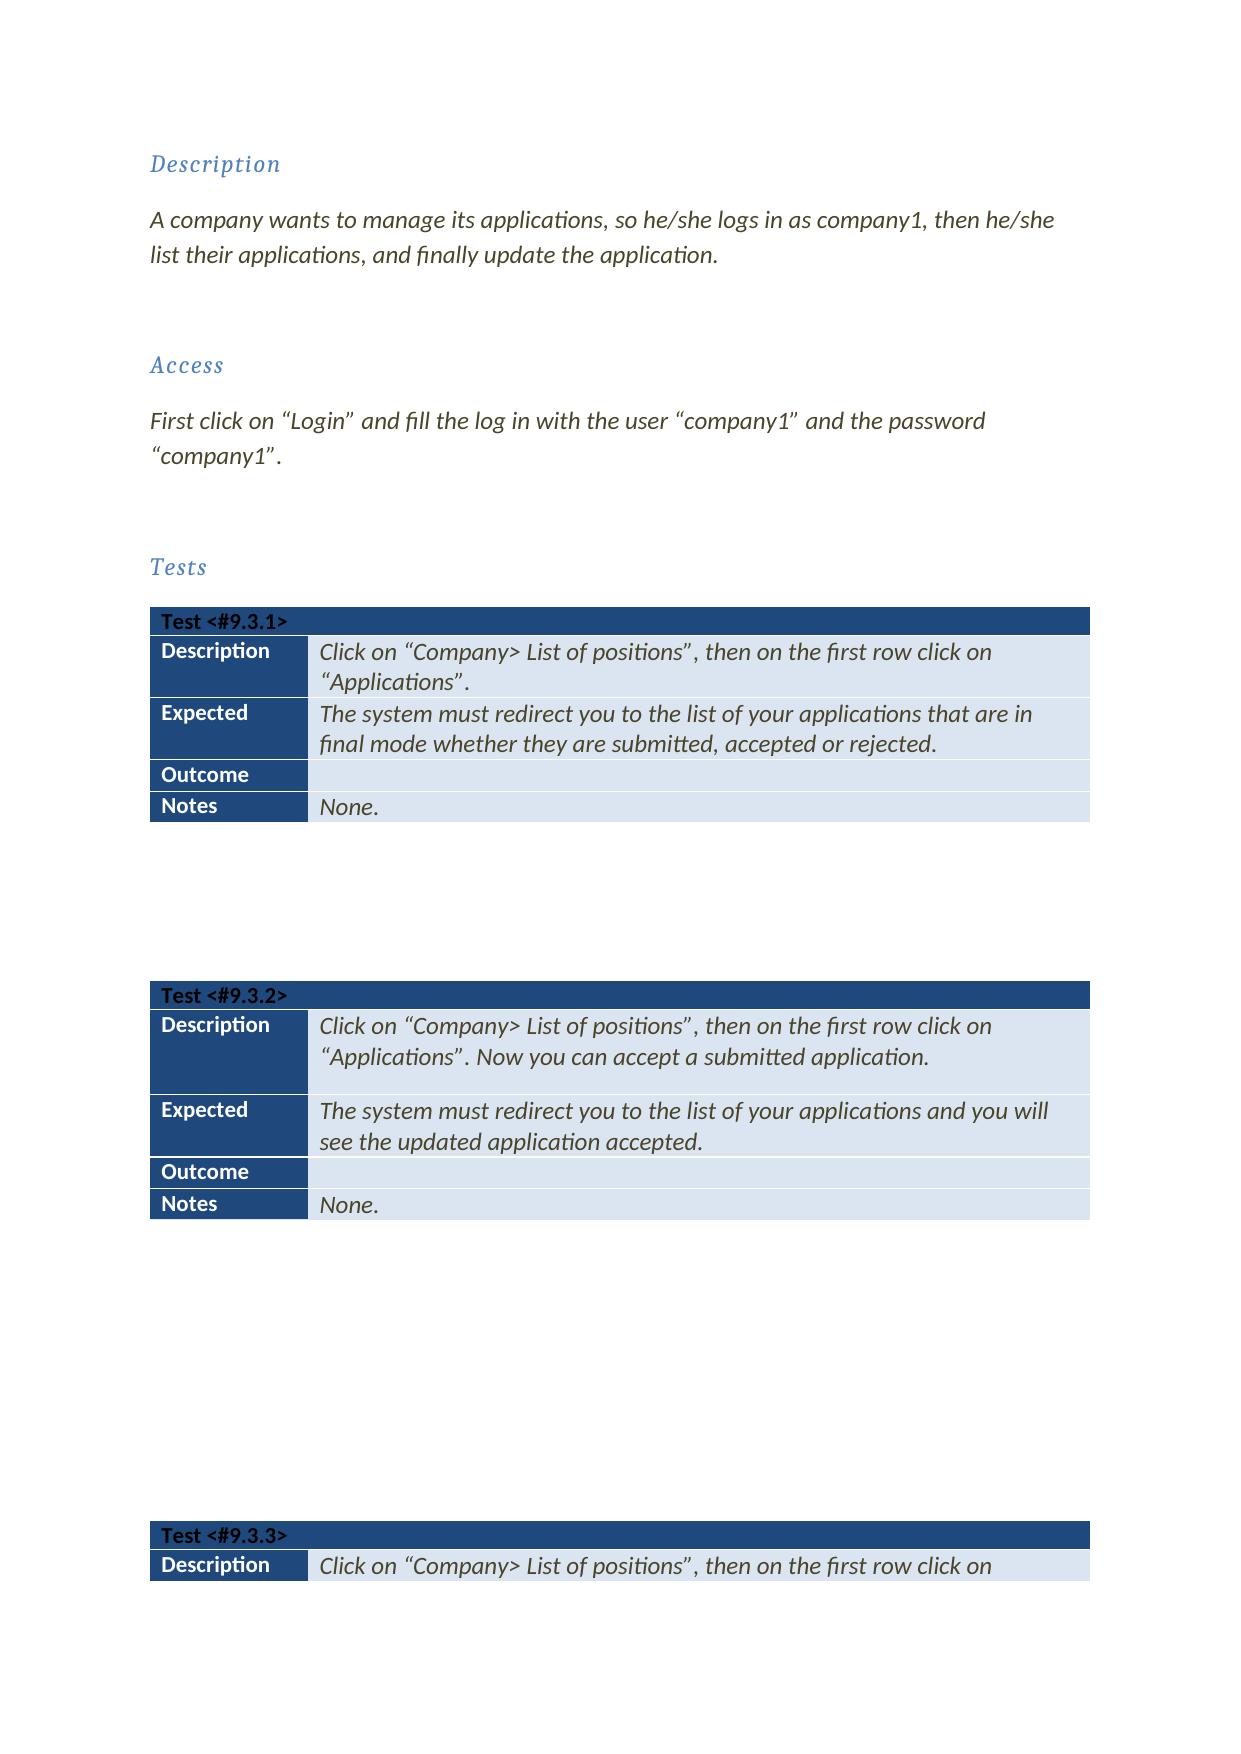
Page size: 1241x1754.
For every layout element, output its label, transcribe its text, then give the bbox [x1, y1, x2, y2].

table_cell Notes [150, 1189, 308, 1219]
table_header Test <#9.3.3> [150, 1521, 1090, 1549]
subtitle Access [150, 351, 1090, 380]
text First click on “Login” and fill the log in with the user “company1” and the password “company1”. [150, 405, 1090, 471]
table_cell [308, 1158, 1090, 1188]
table_cell Description [150, 1550, 308, 1581]
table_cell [308, 1550, 1090, 1581]
table_header Test <#9.3.2> [150, 981, 1090, 1009]
table_cell The system must redirect you to the list of your applications that are in final mode whether they are submitted, accepted or rejected. [308, 698, 1090, 759]
table_cell Outcome [150, 1158, 308, 1188]
table_cell Outcome [150, 760, 308, 791]
table_cell Expected [150, 698, 308, 759]
table_cell Notes [150, 792, 308, 822]
table_cell The system must redirect you to the list of your applications and you will see the updated application accepted. [308, 1095, 1090, 1156]
text A company wants to manage its applications, so he/she logs in as company1, then he/she list their applications, and finally update the application. [150, 204, 1090, 269]
subtitle Tests [150, 553, 1090, 582]
table_header Test <#9.3.1> [150, 607, 1090, 635]
table_cell Description [150, 636, 308, 697]
table_cell [308, 760, 1090, 791]
table_cell Description [150, 1010, 308, 1094]
subtitle Description [150, 150, 1090, 179]
table_cell None. [308, 792, 1090, 822]
table_cell Click on “Company> List of positions”, then on the first row click on “Applications”. Now you can accept a submitted application. [308, 1010, 1090, 1094]
table_cell Click on “Company> List of positions”, then on the first row click on “Applications”. [308, 636, 1090, 697]
table_cell None. [308, 1189, 1090, 1219]
table_cell Expected [150, 1095, 308, 1156]
